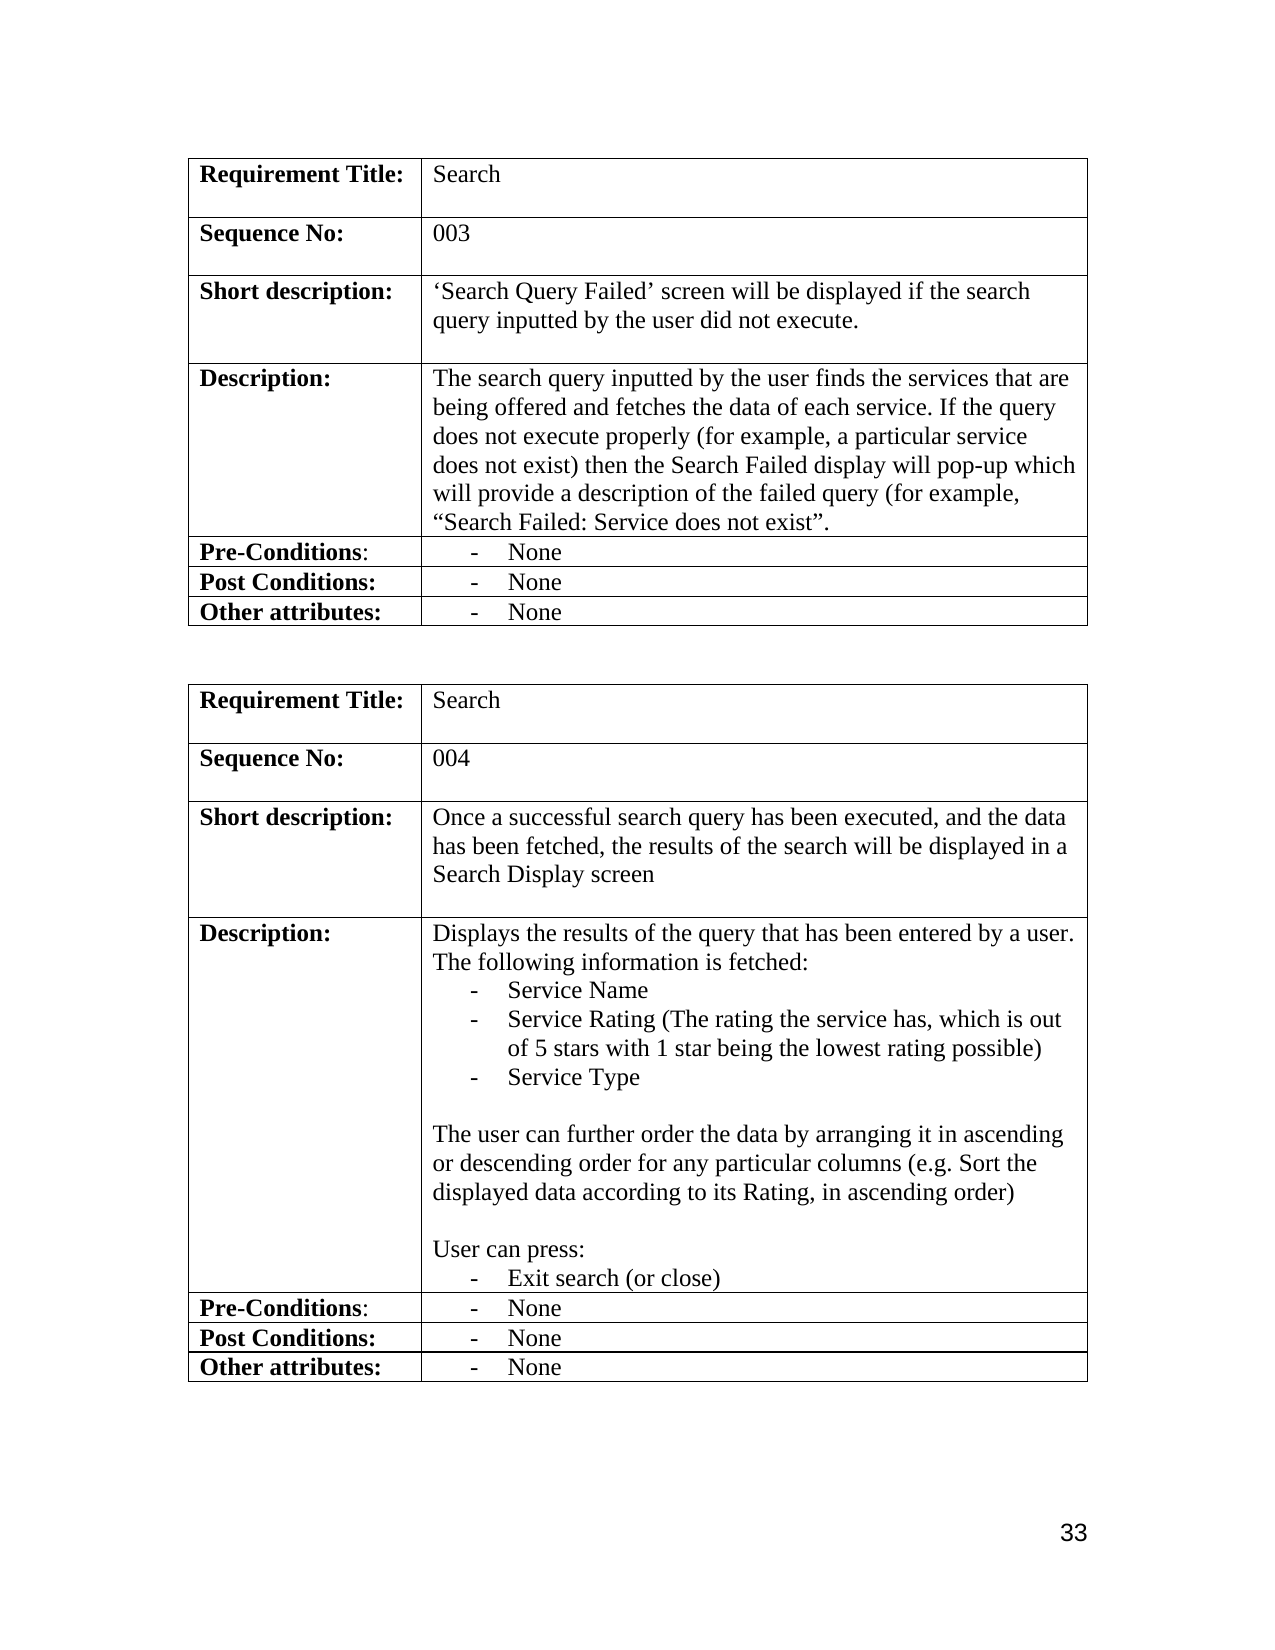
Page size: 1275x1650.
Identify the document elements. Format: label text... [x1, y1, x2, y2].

table_cell Short description: [189, 276, 421, 362]
table_header Search [422, 159, 1087, 217]
table_cell Description: [189, 364, 421, 536]
table_cell None [422, 567, 1087, 596]
table_cell Description: [189, 918, 421, 1292]
table_cell Sequence No: [189, 744, 421, 801]
table_cell Displays the results of the query that has been entered by a user. The following information is fetched: Service Name Service Rating (The rating the service has, which is out of 5 stars with 1 star being the lowest rating possible) Service Type The user can further order the data by arranging it in ascending or descending order for any particular columns (e.g. Sort the displayed data according to its Rating, in ascending order) User can press: Exit search (or close) [422, 918, 1087, 1292]
table_cell Other attributes: [189, 597, 421, 625]
table_cell Post Conditions: [189, 1323, 421, 1351]
table_cell Sequence No: [189, 218, 421, 275]
table_cell 003 [422, 218, 1087, 275]
table_cell None [422, 597, 1087, 625]
table_cell The search query inputted by the user finds the services that are being offered and fetches the data of each service. If the query does not execute properly (for example, a particular service does not exist) then the Search Failed display will pop-up which will provide a description of the failed query (for example, “Search Failed: Service does not exist”. [422, 364, 1087, 536]
table_cell Once a successful search query has been executed, and the data has been fetched, the results of the search will be displayed in a Search Display screen [422, 802, 1087, 917]
table_cell None [422, 1353, 1087, 1381]
table_cell ‘Search Query Failed’ screen will be displayed if the search query inputted by the user did not execute. [422, 276, 1087, 362]
table_cell 004 [422, 744, 1087, 801]
table_cell Pre-Conditions: [189, 1293, 421, 1322]
table_header Requirement Title: [189, 159, 421, 217]
table_header Search [422, 685, 1087, 742]
table_cell None [422, 1293, 1087, 1322]
table_cell None [422, 1323, 1087, 1351]
table_cell Post Conditions: [189, 567, 421, 596]
table_cell Short description: [189, 802, 421, 917]
table_cell Other attributes: [189, 1353, 421, 1381]
table_cell None [422, 537, 1087, 566]
table_header Requirement Title: [189, 685, 421, 742]
table_cell Pre-Conditions: [189, 537, 421, 566]
